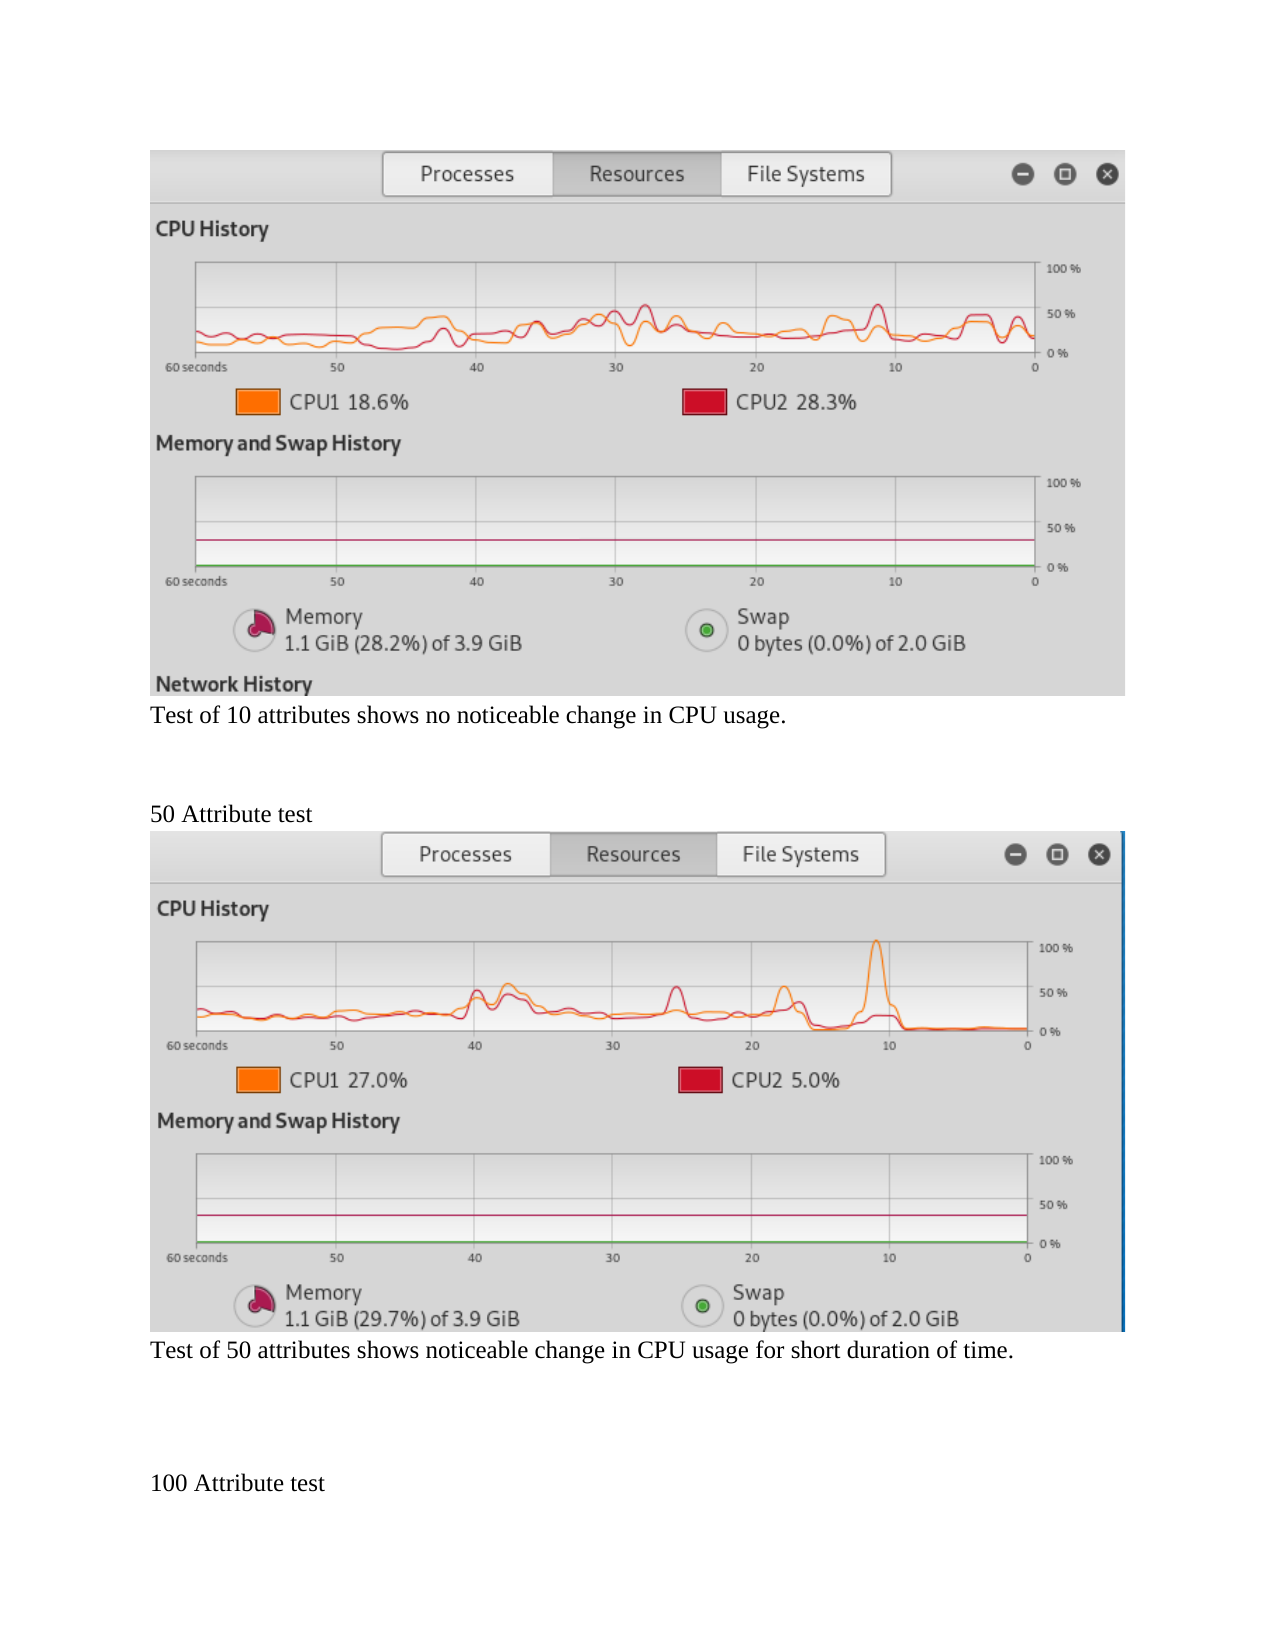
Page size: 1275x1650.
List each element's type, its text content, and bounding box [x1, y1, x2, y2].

text 50 Attribute test [150, 799, 1125, 827]
text Test of 50 attributes shows noticeable change in CPU usage for short duration of time. [150, 1336, 1125, 1364]
text 100 Attribute test [150, 1468, 1125, 1496]
text Test of 10 attributes shows no noticeable change in CPU usage. [150, 700, 1125, 728]
picture [150, 150, 1125, 696]
picture [150, 831, 1125, 1332]
